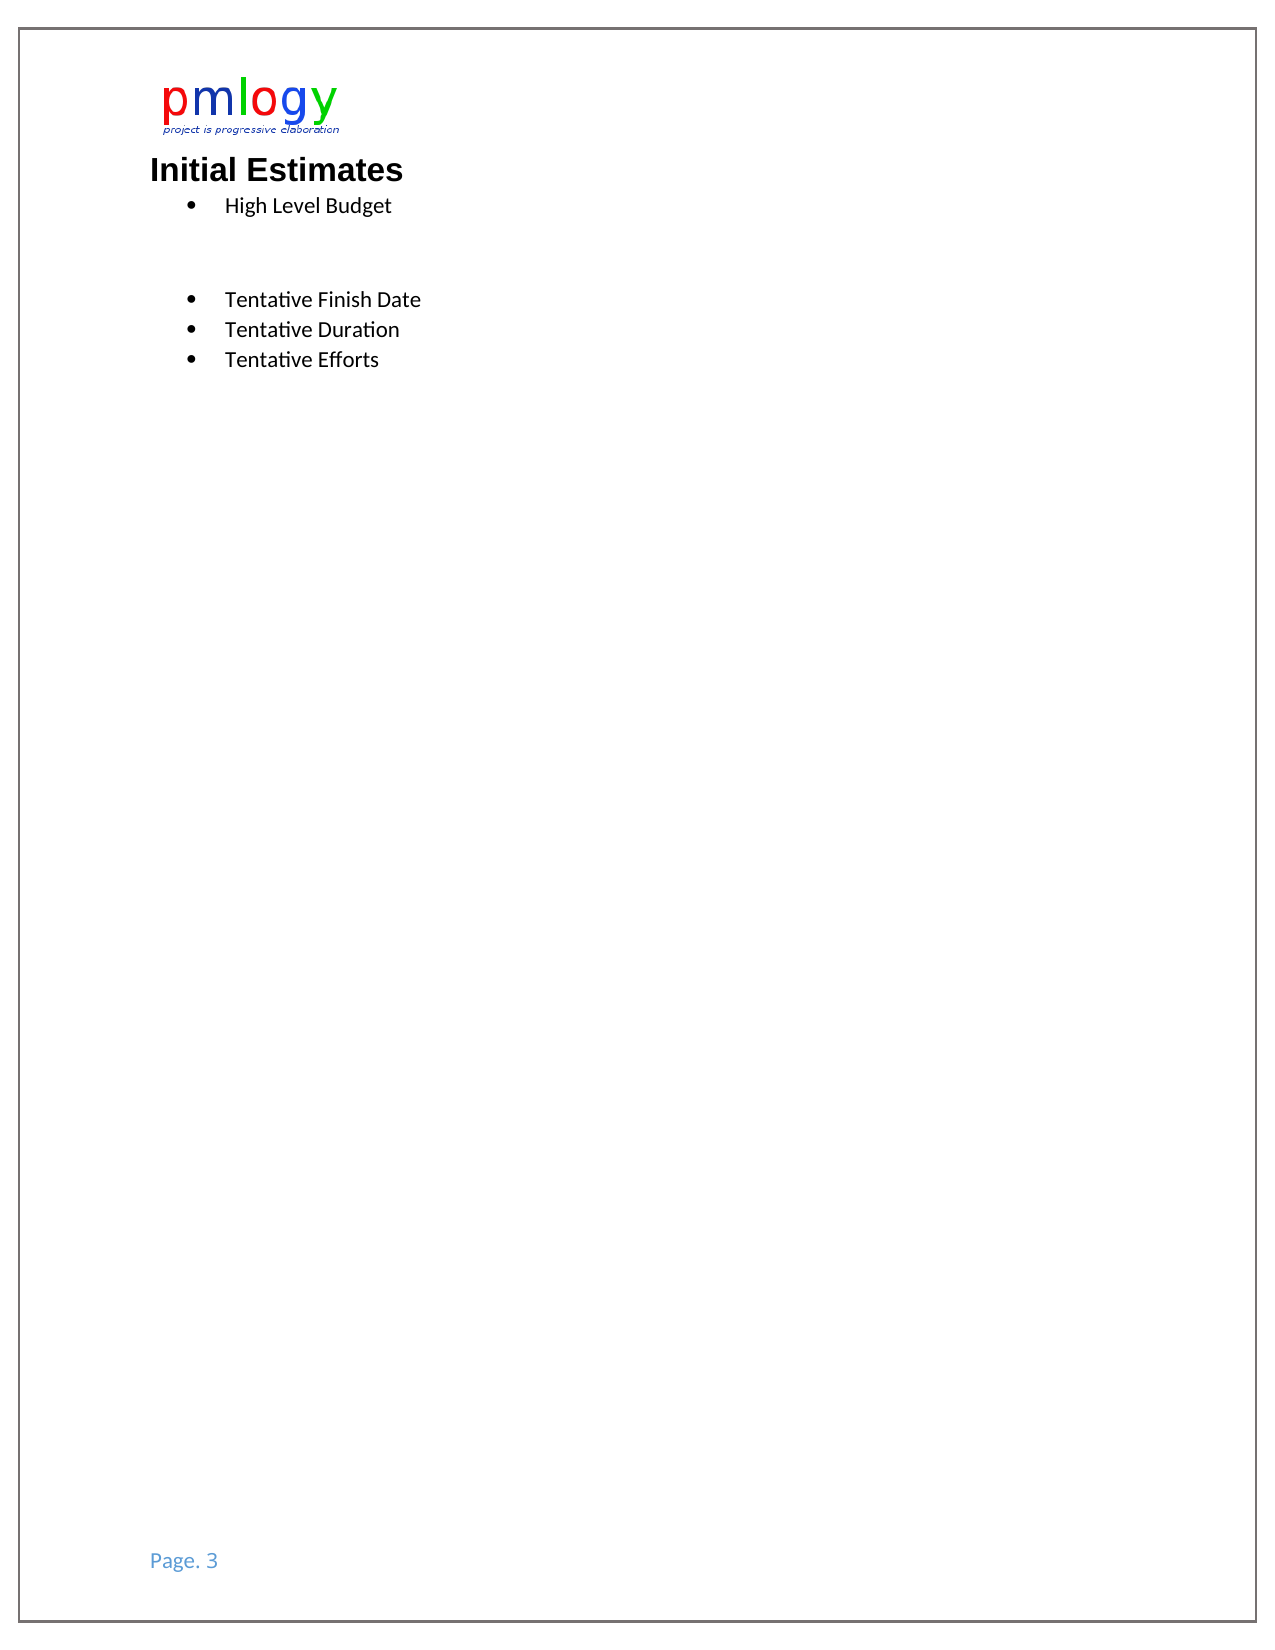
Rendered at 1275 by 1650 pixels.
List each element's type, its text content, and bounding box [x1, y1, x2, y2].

list Tentative Duration [187, 315, 1125, 343]
subtitle Initial Estimates [150, 150, 1125, 188]
picture [150, 75, 343, 144]
list Tentative Finish Date [187, 285, 1125, 313]
list Tentative Efforts [187, 346, 1125, 374]
list High Level Budget [187, 191, 1125, 219]
